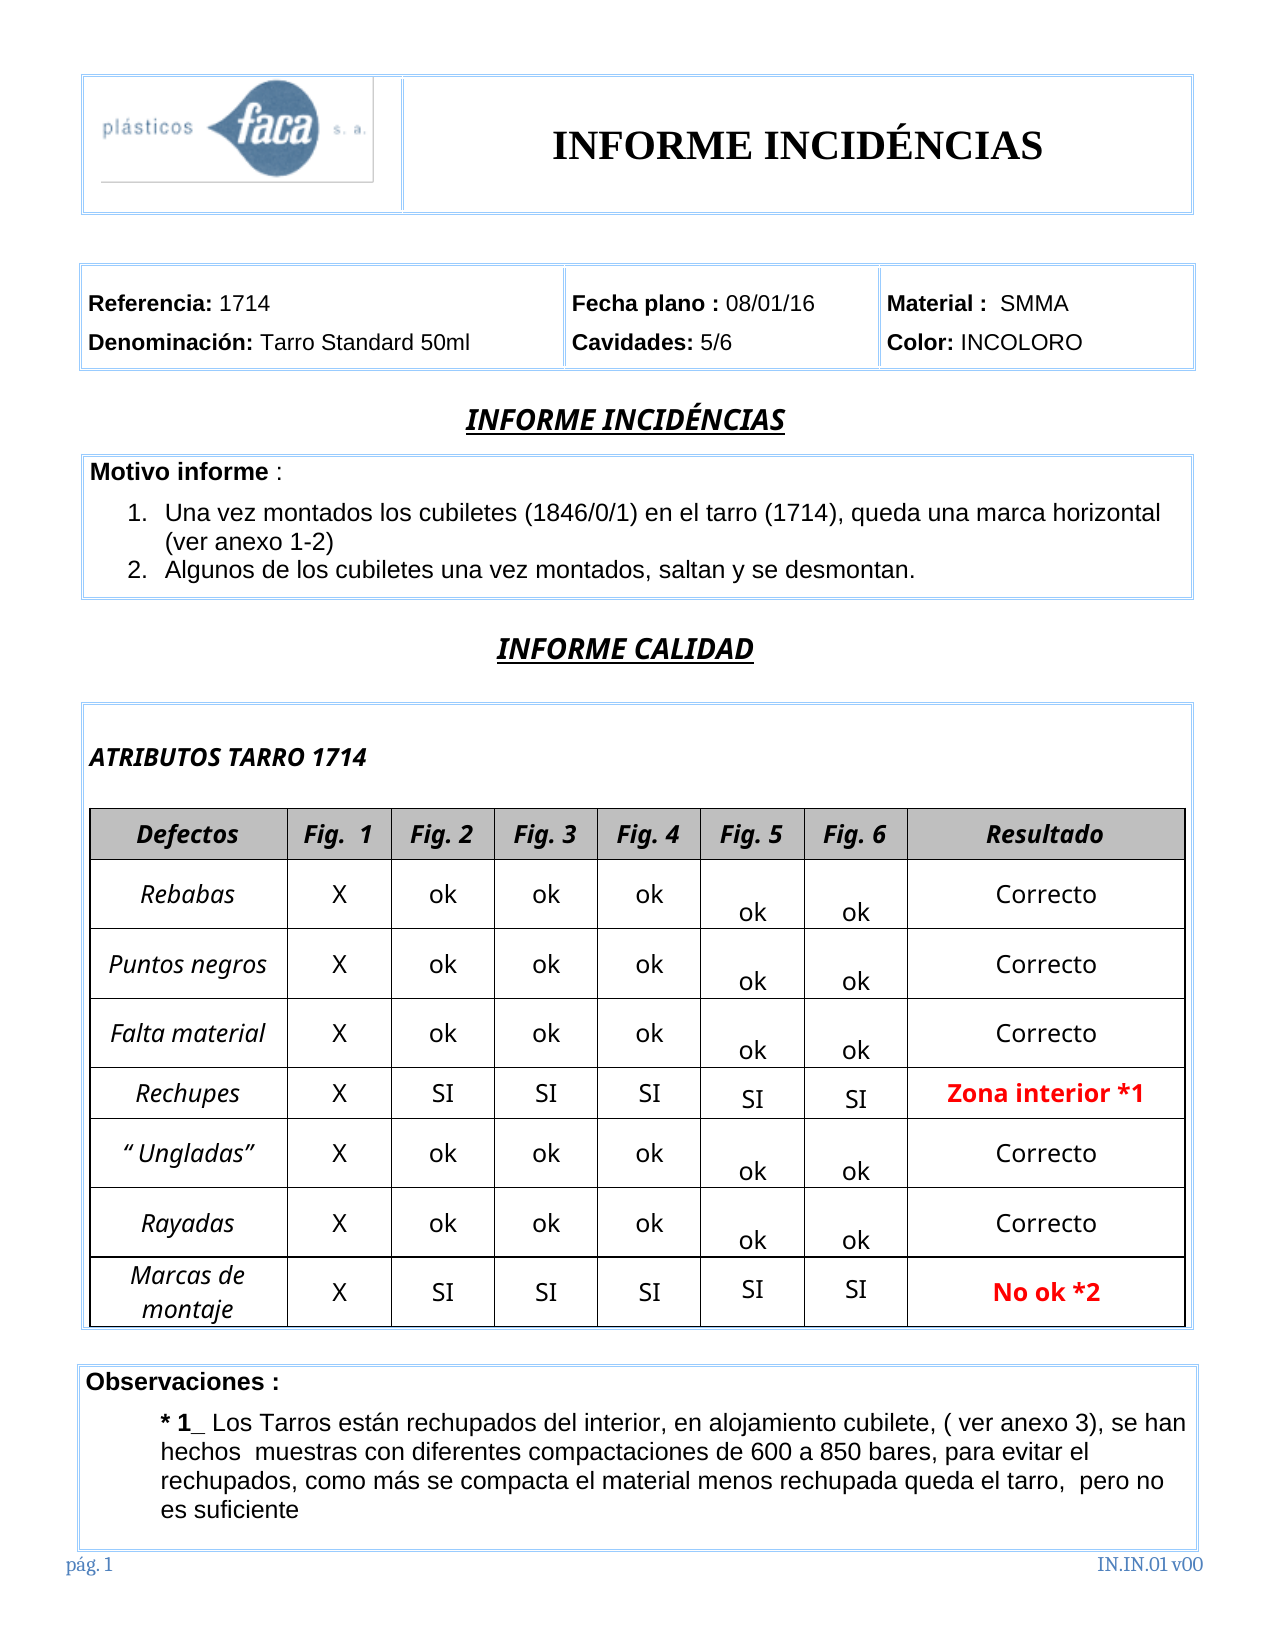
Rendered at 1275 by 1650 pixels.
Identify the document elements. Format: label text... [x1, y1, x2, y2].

table_header Referencia: 1714 Denominación: Tarro Standard 50ml [82, 266, 564, 368]
table_header Motivo informe : Una vez montados los cubiletes (1846/0/1) en el tarro (1714), queda una marca horizontal (ver anexo 1-2) Algunos de los cubiletes una vez montados, saltan y se desmontan. [84, 457, 1191, 597]
text INFORME CALIDAD [59, 628, 1195, 668]
picture [101, 77, 375, 184]
table_header Material : SMMA Color: INCOLORO [879, 266, 1193, 368]
table_header ATRIBUTOS TARRO 1714 [84, 705, 1191, 1327]
table_header Fecha plano : 08/01/16 Cavidades: 5/6 [564, 266, 879, 368]
text INFORME INCIDÉNCIAS [59, 399, 1195, 439]
